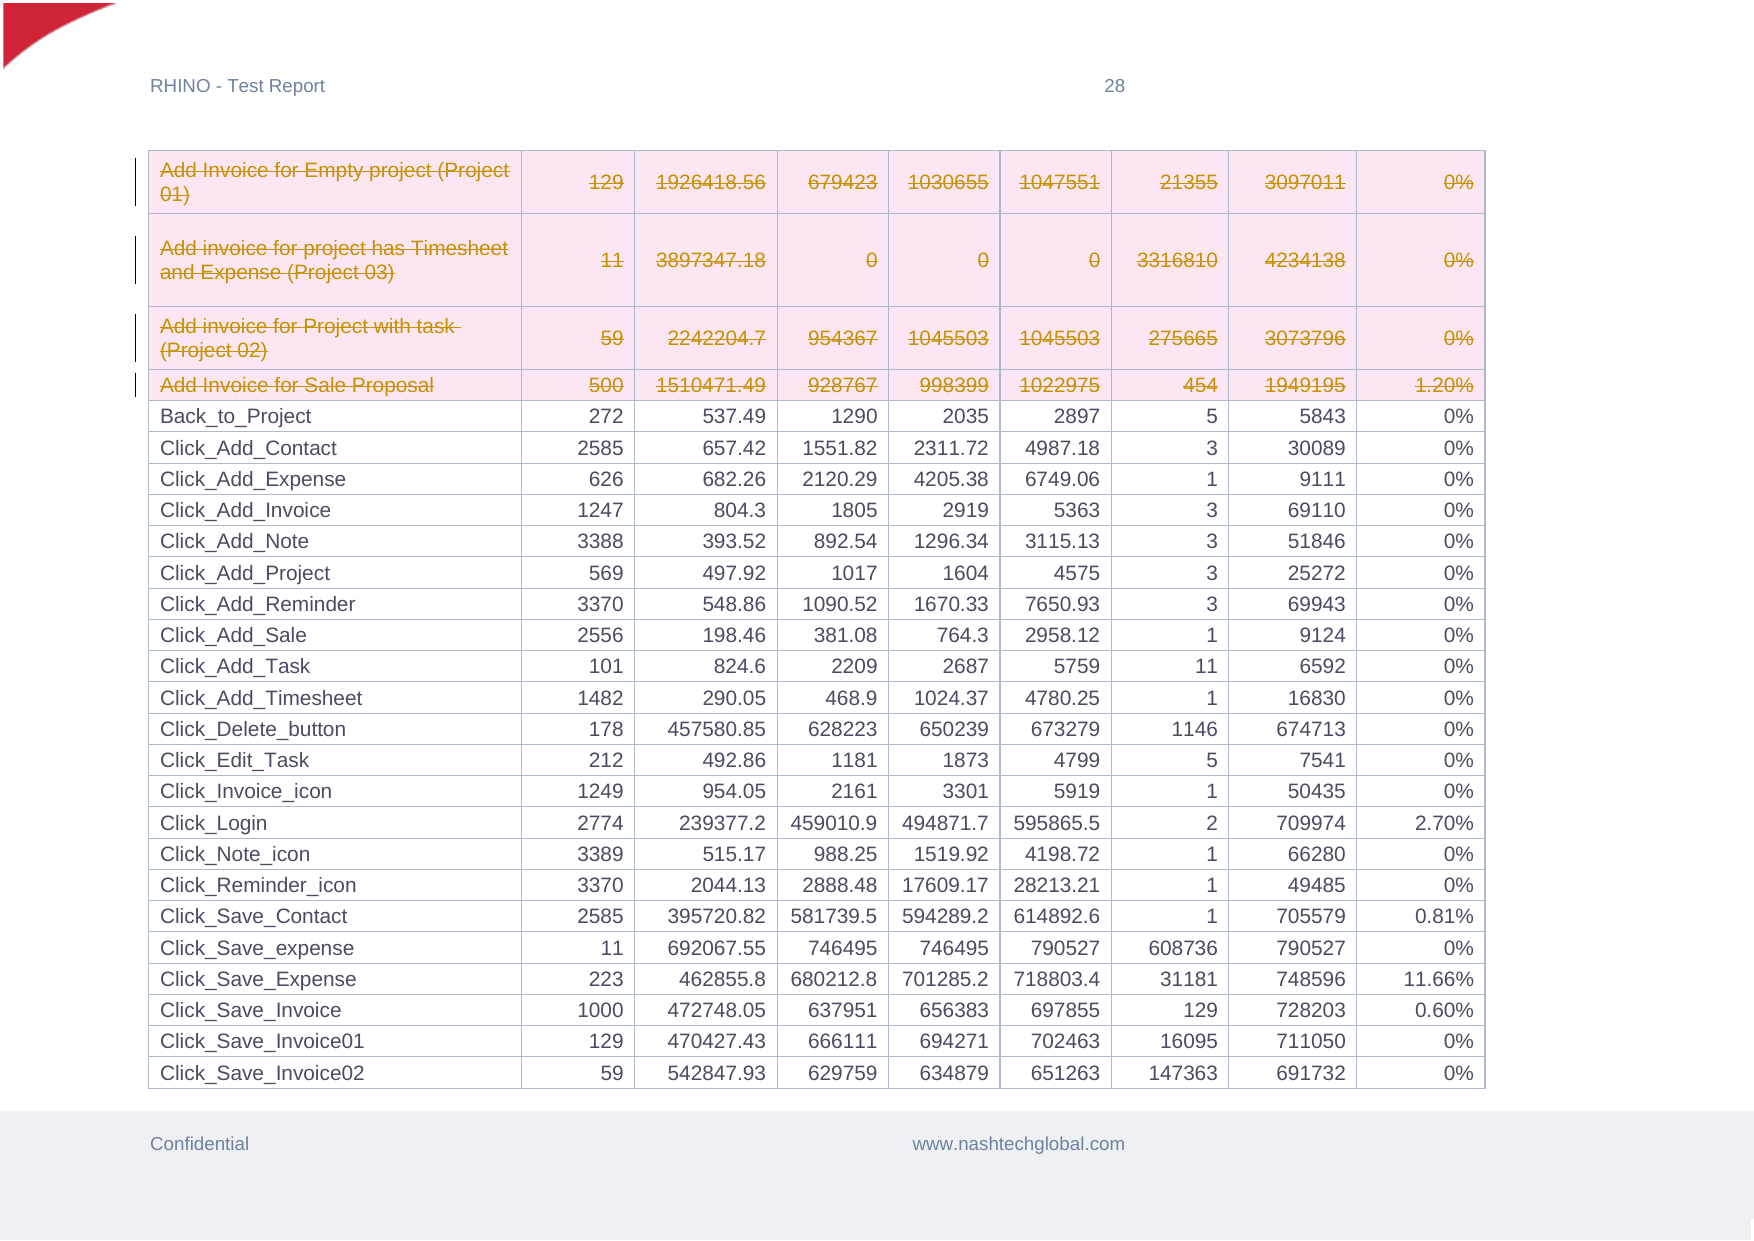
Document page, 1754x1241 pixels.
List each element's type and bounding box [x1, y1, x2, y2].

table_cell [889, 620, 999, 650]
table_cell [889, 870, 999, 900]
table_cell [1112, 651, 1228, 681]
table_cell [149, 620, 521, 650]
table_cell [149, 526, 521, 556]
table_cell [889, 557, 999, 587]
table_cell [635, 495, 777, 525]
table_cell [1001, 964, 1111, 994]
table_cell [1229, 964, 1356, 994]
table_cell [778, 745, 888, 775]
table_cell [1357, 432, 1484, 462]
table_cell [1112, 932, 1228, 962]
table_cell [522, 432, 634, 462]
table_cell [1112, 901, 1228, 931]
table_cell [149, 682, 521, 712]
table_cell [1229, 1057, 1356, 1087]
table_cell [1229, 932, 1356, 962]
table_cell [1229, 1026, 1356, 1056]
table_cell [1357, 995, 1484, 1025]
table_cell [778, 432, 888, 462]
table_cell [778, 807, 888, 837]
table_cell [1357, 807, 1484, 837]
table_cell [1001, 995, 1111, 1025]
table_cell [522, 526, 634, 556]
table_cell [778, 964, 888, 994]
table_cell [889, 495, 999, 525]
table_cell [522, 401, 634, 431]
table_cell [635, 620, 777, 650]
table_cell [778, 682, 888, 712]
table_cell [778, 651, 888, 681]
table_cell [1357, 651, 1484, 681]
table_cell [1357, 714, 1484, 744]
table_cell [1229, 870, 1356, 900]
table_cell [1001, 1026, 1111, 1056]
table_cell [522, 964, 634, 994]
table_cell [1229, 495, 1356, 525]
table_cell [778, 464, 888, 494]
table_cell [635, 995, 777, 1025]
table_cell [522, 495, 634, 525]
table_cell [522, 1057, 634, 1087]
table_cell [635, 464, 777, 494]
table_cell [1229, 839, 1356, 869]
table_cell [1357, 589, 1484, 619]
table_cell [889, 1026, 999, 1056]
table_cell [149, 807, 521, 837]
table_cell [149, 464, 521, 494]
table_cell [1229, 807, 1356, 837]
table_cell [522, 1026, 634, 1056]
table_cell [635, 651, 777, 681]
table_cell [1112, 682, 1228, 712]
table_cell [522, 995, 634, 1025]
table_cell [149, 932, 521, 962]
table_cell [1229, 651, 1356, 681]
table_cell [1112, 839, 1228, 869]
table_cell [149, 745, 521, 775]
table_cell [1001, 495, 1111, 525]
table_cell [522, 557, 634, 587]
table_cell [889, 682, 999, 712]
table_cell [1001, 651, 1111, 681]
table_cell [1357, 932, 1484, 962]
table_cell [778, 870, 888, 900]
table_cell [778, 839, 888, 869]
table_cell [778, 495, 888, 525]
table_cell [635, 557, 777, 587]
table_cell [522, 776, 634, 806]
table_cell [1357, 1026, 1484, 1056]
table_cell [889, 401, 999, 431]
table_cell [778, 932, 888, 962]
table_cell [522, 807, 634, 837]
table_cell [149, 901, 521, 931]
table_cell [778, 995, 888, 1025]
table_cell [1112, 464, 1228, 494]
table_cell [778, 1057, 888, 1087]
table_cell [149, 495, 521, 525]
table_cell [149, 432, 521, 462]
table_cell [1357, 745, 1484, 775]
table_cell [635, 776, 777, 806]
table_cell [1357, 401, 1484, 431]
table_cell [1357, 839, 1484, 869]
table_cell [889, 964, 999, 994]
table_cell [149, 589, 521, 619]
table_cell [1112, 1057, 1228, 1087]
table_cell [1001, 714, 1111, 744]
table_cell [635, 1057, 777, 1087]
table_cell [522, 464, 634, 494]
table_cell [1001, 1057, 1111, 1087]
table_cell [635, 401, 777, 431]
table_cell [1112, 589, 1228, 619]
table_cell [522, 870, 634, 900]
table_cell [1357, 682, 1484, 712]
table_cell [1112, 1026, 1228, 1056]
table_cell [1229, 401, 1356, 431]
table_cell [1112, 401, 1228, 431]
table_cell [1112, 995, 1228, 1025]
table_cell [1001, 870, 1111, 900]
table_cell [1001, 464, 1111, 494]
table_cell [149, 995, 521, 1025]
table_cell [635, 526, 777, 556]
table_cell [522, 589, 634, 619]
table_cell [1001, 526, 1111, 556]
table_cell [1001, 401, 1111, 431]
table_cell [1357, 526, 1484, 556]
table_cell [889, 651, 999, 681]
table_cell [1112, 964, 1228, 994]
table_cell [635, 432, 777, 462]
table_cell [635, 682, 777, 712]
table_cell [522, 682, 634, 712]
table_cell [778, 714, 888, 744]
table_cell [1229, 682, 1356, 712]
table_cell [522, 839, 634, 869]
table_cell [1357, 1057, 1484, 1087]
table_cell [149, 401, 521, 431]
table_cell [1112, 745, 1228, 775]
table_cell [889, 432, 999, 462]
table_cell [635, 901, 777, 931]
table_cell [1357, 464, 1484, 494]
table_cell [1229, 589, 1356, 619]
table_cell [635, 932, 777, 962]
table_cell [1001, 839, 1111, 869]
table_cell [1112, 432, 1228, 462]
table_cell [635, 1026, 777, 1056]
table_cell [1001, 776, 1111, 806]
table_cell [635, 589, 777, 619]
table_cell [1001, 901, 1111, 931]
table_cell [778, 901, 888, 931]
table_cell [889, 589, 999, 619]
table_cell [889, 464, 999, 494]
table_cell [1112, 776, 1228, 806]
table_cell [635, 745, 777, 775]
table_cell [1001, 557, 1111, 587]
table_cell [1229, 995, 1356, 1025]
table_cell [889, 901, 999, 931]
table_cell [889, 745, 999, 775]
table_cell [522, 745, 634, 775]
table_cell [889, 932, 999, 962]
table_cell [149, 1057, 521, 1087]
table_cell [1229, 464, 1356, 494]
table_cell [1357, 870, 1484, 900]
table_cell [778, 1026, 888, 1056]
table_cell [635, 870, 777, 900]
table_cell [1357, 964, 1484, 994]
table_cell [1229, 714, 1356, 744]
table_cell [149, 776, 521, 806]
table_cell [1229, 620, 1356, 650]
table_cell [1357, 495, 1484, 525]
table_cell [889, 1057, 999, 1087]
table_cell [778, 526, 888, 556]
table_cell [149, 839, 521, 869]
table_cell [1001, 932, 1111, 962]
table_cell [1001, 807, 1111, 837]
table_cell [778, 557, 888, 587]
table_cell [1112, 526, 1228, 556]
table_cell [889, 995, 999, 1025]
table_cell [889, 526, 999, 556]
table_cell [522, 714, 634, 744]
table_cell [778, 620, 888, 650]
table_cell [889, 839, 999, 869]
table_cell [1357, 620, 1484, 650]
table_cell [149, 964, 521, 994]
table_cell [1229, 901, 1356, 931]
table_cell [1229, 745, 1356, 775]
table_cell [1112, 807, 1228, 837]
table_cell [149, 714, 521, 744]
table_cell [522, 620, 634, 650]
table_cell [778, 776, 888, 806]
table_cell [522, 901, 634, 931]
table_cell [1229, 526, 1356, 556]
picture [3, 3, 121, 70]
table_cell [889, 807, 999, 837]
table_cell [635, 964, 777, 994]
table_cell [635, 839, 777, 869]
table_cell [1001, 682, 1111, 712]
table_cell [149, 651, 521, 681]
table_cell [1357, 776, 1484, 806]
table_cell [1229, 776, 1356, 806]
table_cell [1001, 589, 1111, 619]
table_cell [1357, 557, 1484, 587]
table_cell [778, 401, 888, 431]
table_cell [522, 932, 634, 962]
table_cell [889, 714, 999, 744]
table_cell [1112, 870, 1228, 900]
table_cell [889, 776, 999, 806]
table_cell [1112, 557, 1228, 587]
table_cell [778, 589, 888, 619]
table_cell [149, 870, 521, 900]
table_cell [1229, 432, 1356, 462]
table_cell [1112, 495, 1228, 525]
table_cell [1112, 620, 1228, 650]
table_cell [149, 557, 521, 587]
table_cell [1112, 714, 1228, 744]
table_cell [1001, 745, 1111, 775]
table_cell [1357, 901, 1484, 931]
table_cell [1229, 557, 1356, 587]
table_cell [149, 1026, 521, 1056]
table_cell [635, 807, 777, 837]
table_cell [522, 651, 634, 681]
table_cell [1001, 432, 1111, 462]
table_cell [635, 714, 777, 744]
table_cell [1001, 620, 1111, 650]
